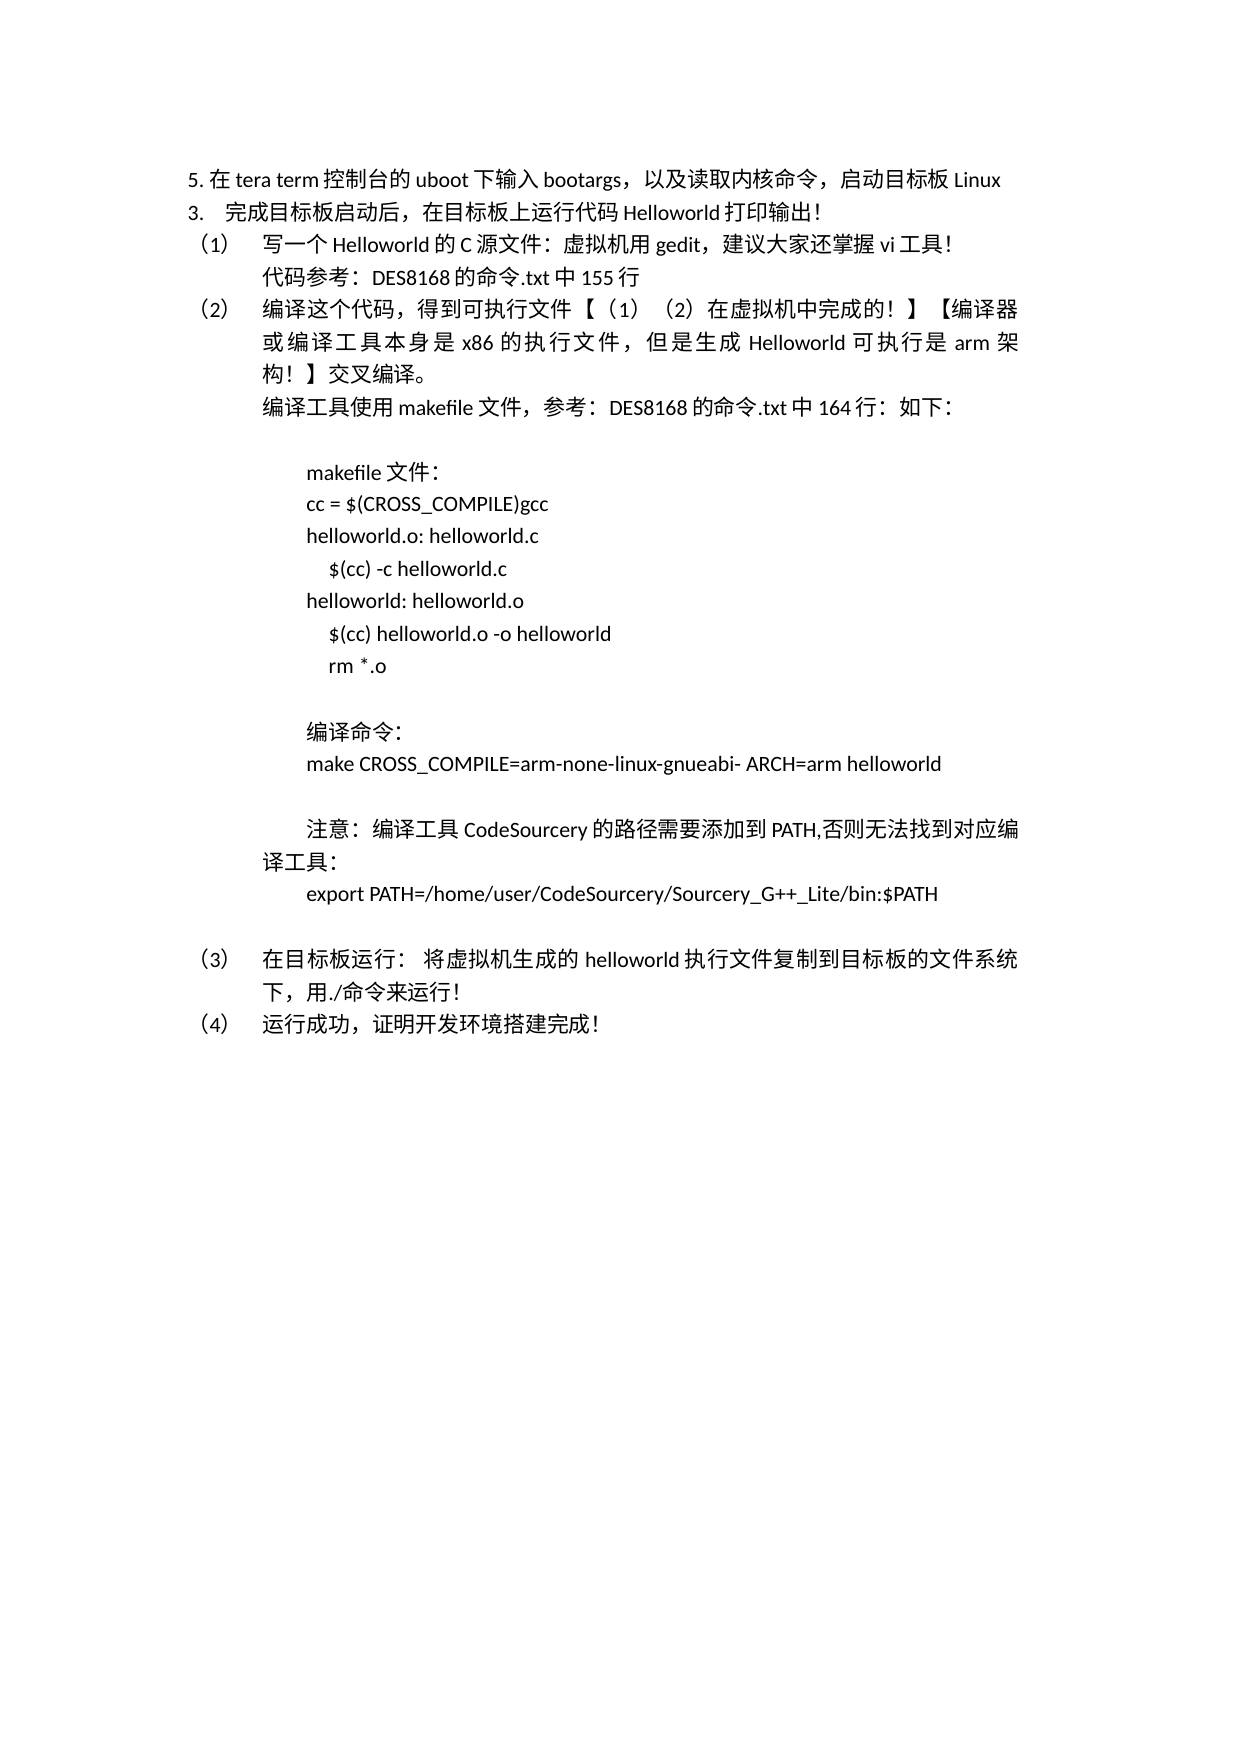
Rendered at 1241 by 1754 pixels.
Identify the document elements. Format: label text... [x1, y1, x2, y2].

list helloworld.o: helloworld.c [262, 519, 1019, 552]
list 注意：编译工具CodeSourcery的路径需要添加到PATH,否则无法找到对应编译工具： [262, 812, 1019, 877]
list 编译这个代码，得到可执行文件【（1）（2）在虚拟机中完成的！】【编译器或编译工具本身是x86的执行文件，但是生成Helloworld可执行是arm架构！】交叉编译。 [187, 292, 1019, 389]
list 编译命令： [262, 714, 1019, 747]
list helloworld: helloworld.o [262, 584, 1019, 617]
list rm *.o [262, 649, 1019, 682]
list make CROSS_COMPILE=arm-none-linux-gnueabi- ARCH=arm helloworld [262, 747, 1019, 779]
list 完成目标板启动后，在目标板上运行代码Helloworld打印输出！ [187, 194, 1019, 227]
list 在目标板运行： 将虚拟机生成的helloworld执行文件复制到目标板的文件系统下，用./命令来运行！ [187, 942, 1019, 1007]
list 写一个Helloworld的C源文件：虚拟机用gedit，建议大家还掌握vi工具！ [187, 227, 1019, 259]
list 代码参考：DES8168的命令.txt中155行 [262, 259, 1019, 292]
list $(cc) -c helloworld.c [262, 552, 1019, 584]
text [187, 162, 1019, 194]
list cc = $(CROSS_COMPILE)gcc [262, 487, 1019, 519]
list $(cc) helloworld.o -o helloworld [262, 617, 1019, 649]
list export PATH=/home/user/CodeSourcery/Sourcery_G++_Lite/bin:$PATH [262, 877, 1019, 909]
list makefile文件： [262, 454, 1019, 487]
list 编译工具使用makefile文件，参考：DES8168的命令.txt中164行：如下： [262, 389, 1019, 422]
list 运行成功，证明开发环境搭建完成！ [187, 1007, 1019, 1039]
